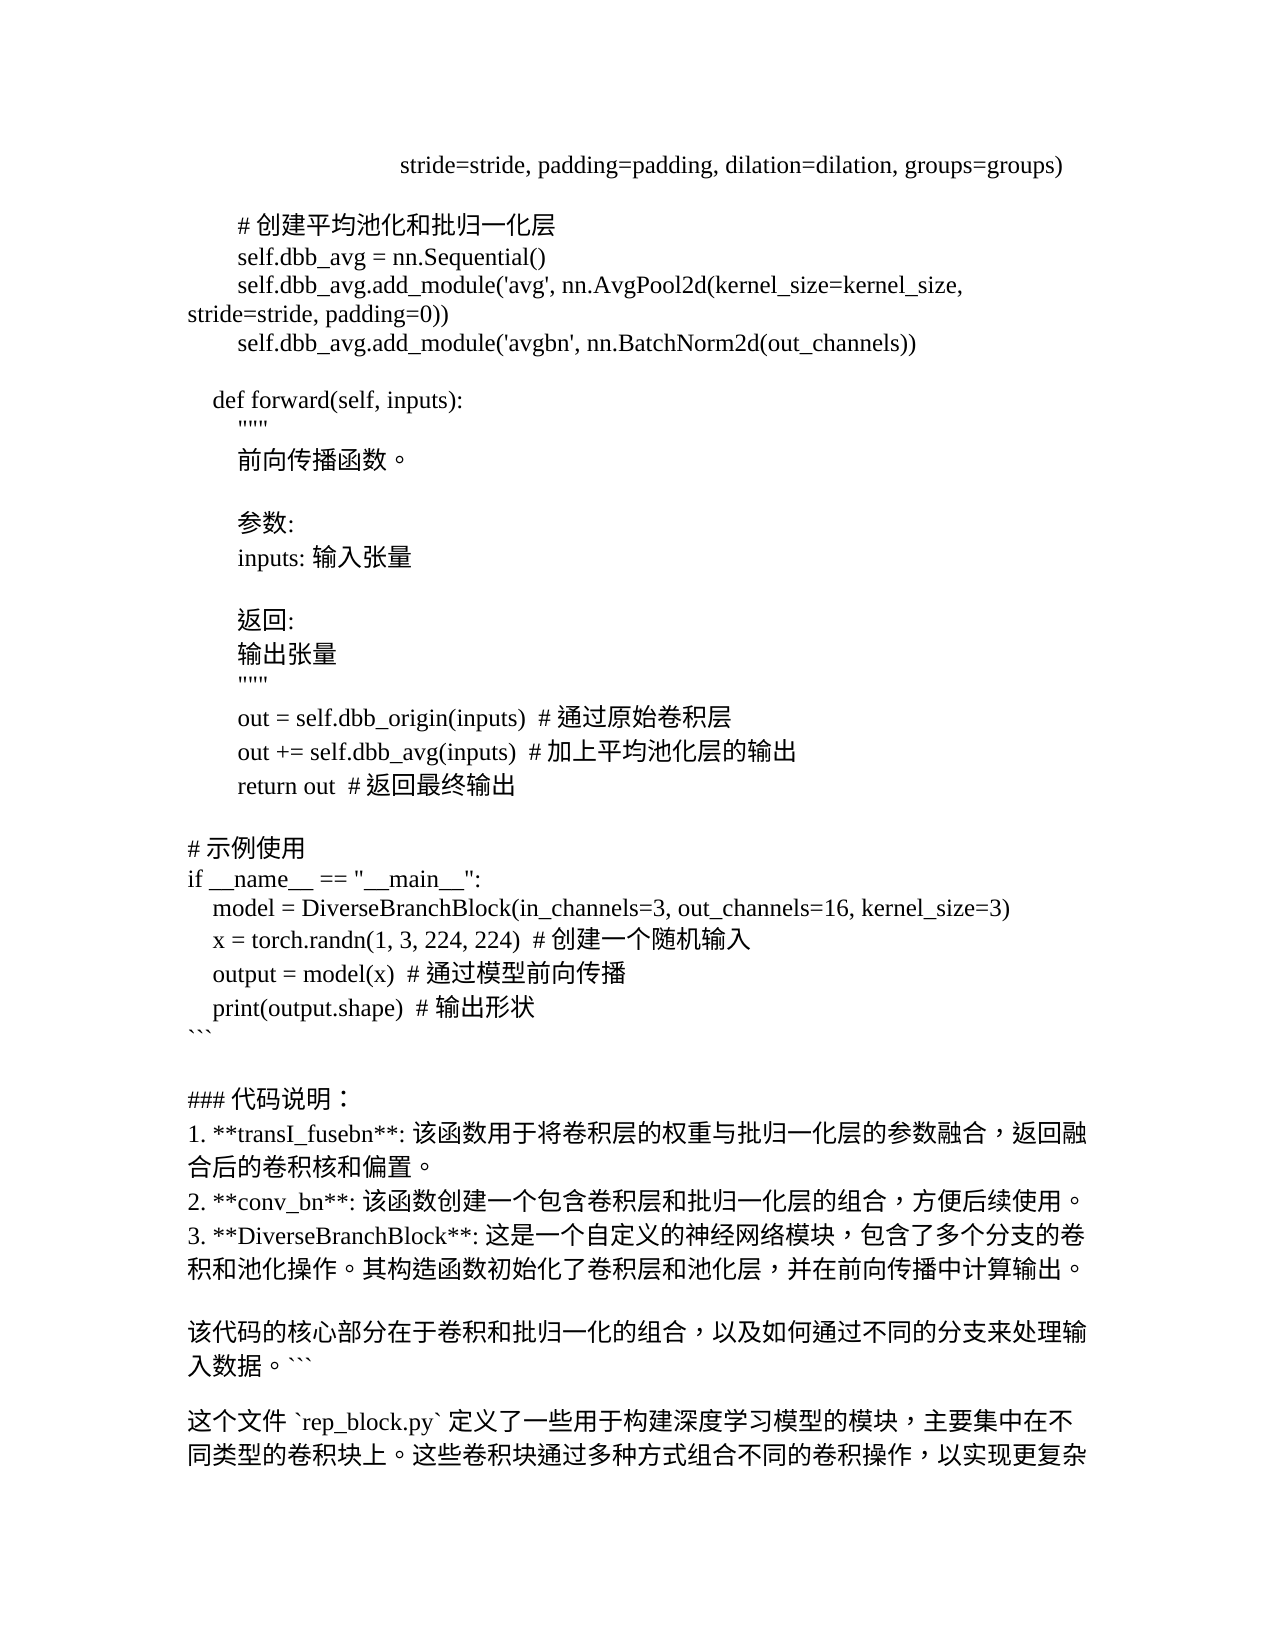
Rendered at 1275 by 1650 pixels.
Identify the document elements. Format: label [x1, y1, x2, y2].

text [187, 150, 1087, 1383]
text [187, 1404, 1087, 1472]
